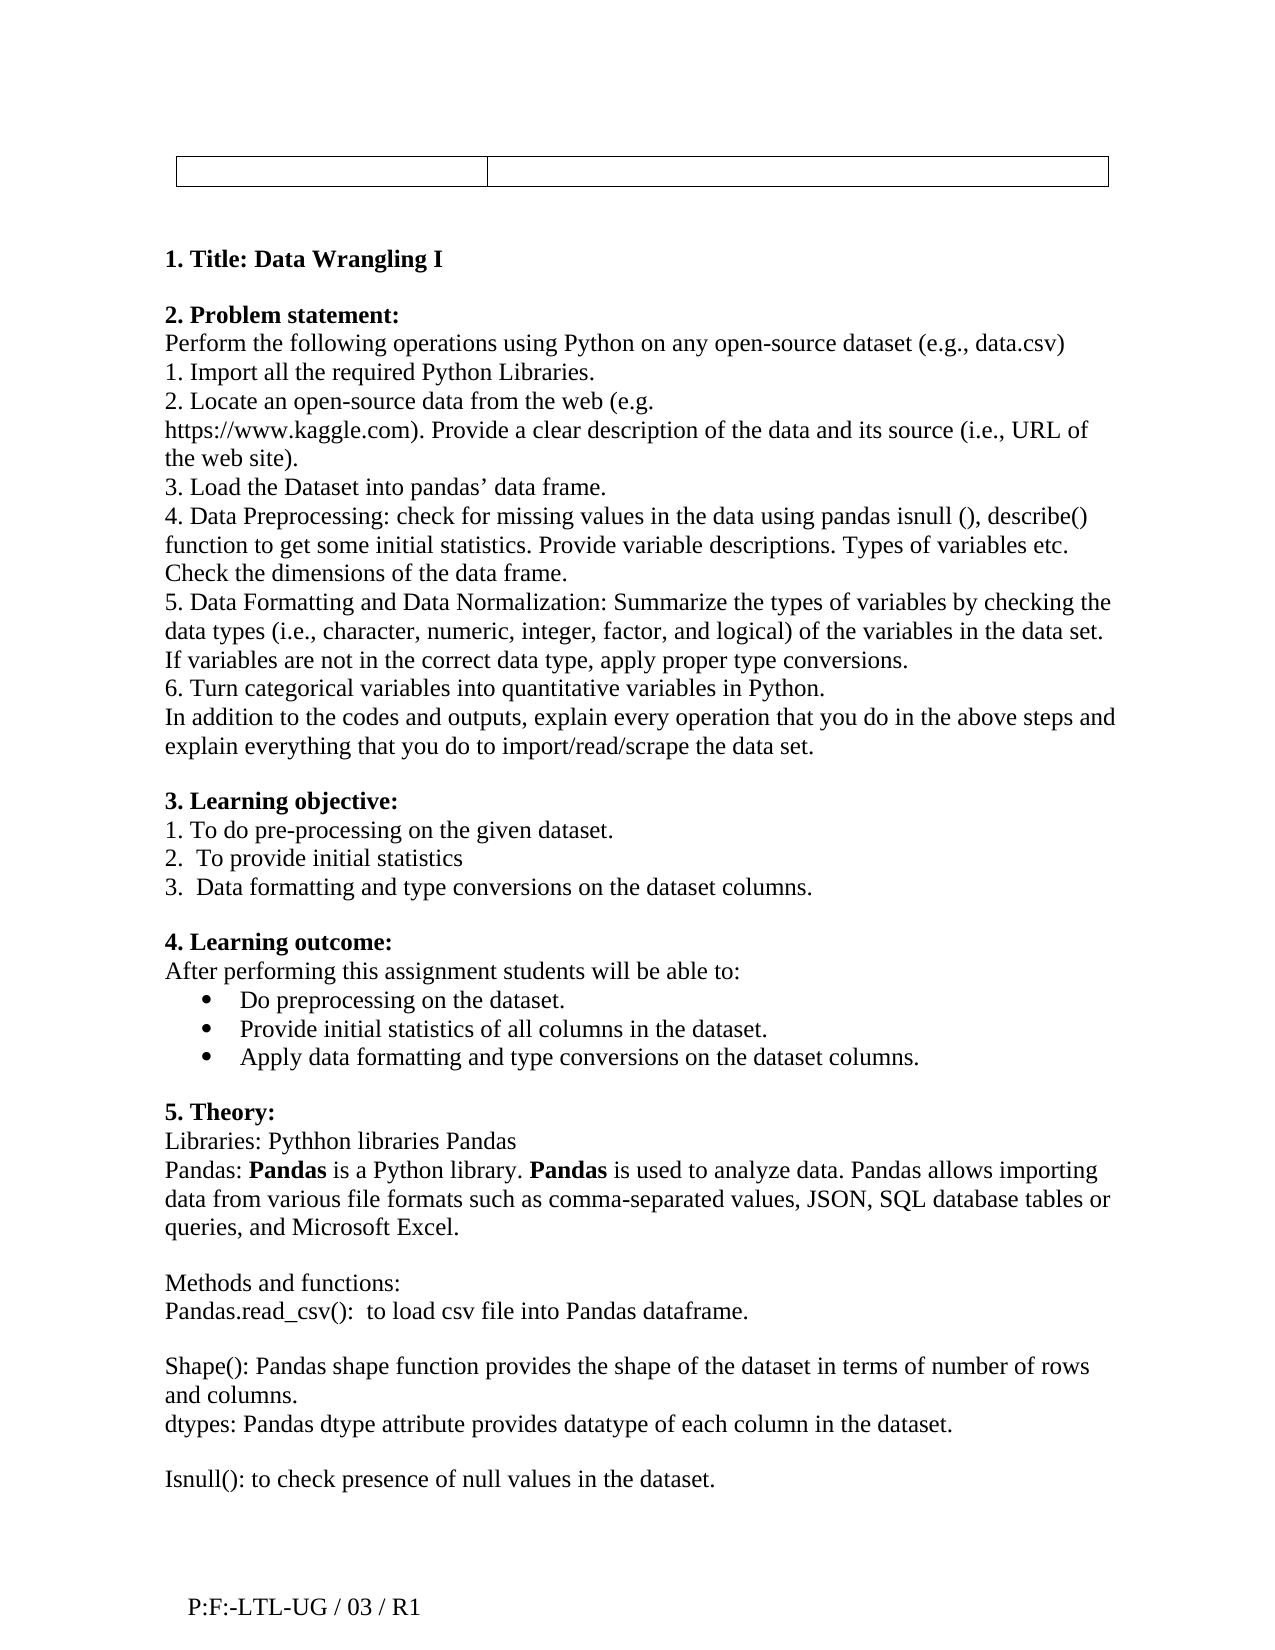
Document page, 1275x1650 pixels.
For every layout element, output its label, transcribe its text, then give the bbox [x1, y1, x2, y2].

text 1. Title: Data Wrangling I [164, 244, 1121, 273]
text dtypes: Pandas dtype attribute provides datatype of each column in the dataset. [164, 1409, 1121, 1438]
text 2. Problem statement: [164, 300, 1121, 328]
text 2. To provide initial statistics [164, 843, 1121, 872]
text In addition to the codes and outputs, explain every operation that you do in the above steps and explain everything that you do to import/read/scrape the data set. [164, 702, 1121, 760]
text 3. Load the Dataset into pandas’ data frame. [164, 472, 1121, 501]
text Pandas: Pandas is a Python library. Pandas is used to analyze data. Pandas allows importing data from various file formats such as comma-separated values, JSON, SQL database tables or queries, and Microsoft Excel. [164, 1155, 1121, 1241]
text https://www.kaggle.com). Provide a clear description of the data and its source (i.e., URL of the web site). [164, 415, 1121, 472]
text 1. To do pre-processing on the given dataset. [164, 815, 1121, 843]
text 2. Locate an open-source data from the web (e.g. [164, 386, 1121, 415]
text 5. Data Formatting and Data Normalization: Summarize the types of variables by checking the data types (i.e., character, numeric, integer, factor, and logical) of the variables in the data set. If variables are not in the correct data type, apply proper type conversions. [164, 587, 1121, 673]
text Pandas.read_csv(): to load csv file into Pandas dataframe. [164, 1296, 1121, 1325]
text 4. Learning outcome: [164, 927, 1121, 956]
list Provide initial statistics of all columns in the dataset. [202, 1014, 1121, 1042]
text 1. Import all the required Python Libraries. [164, 357, 1121, 386]
list Apply data formatting and type conversions on the dataset columns. [202, 1042, 1121, 1071]
text After performing this assignment students will be able to: [164, 956, 1121, 985]
text 6. Turn categorical variables into quantitative variables in Python. [164, 673, 1121, 702]
text Shape(): Pandas shape function provides the shape of the dataset in terms of number of rows and columns. [164, 1351, 1121, 1409]
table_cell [177, 157, 487, 186]
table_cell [488, 157, 1108, 186]
text Isnull(): to check presence of null values in the dataset. [164, 1464, 1121, 1493]
list Do preprocessing on the dataset. [202, 985, 1121, 1014]
text Perform the following operations using Python on any open-source dataset (e.g., data.csv) [164, 328, 1121, 357]
text 4. Data Preprocessing: check for missing values in the data using pandas isnull (), describe() function to get some initial statistics. Provide variable descriptions. Types of variables etc. Check the dimensions of the data frame. [164, 501, 1121, 587]
text Methods and functions: [164, 1268, 1121, 1296]
text 3. Learning objective: [164, 786, 1121, 815]
text 5. Theory: [164, 1097, 1121, 1126]
text 3. Data formatting and type conversions on the dataset columns. [164, 872, 1121, 901]
text Libraries: Pythhon libraries Pandas [164, 1126, 1121, 1155]
